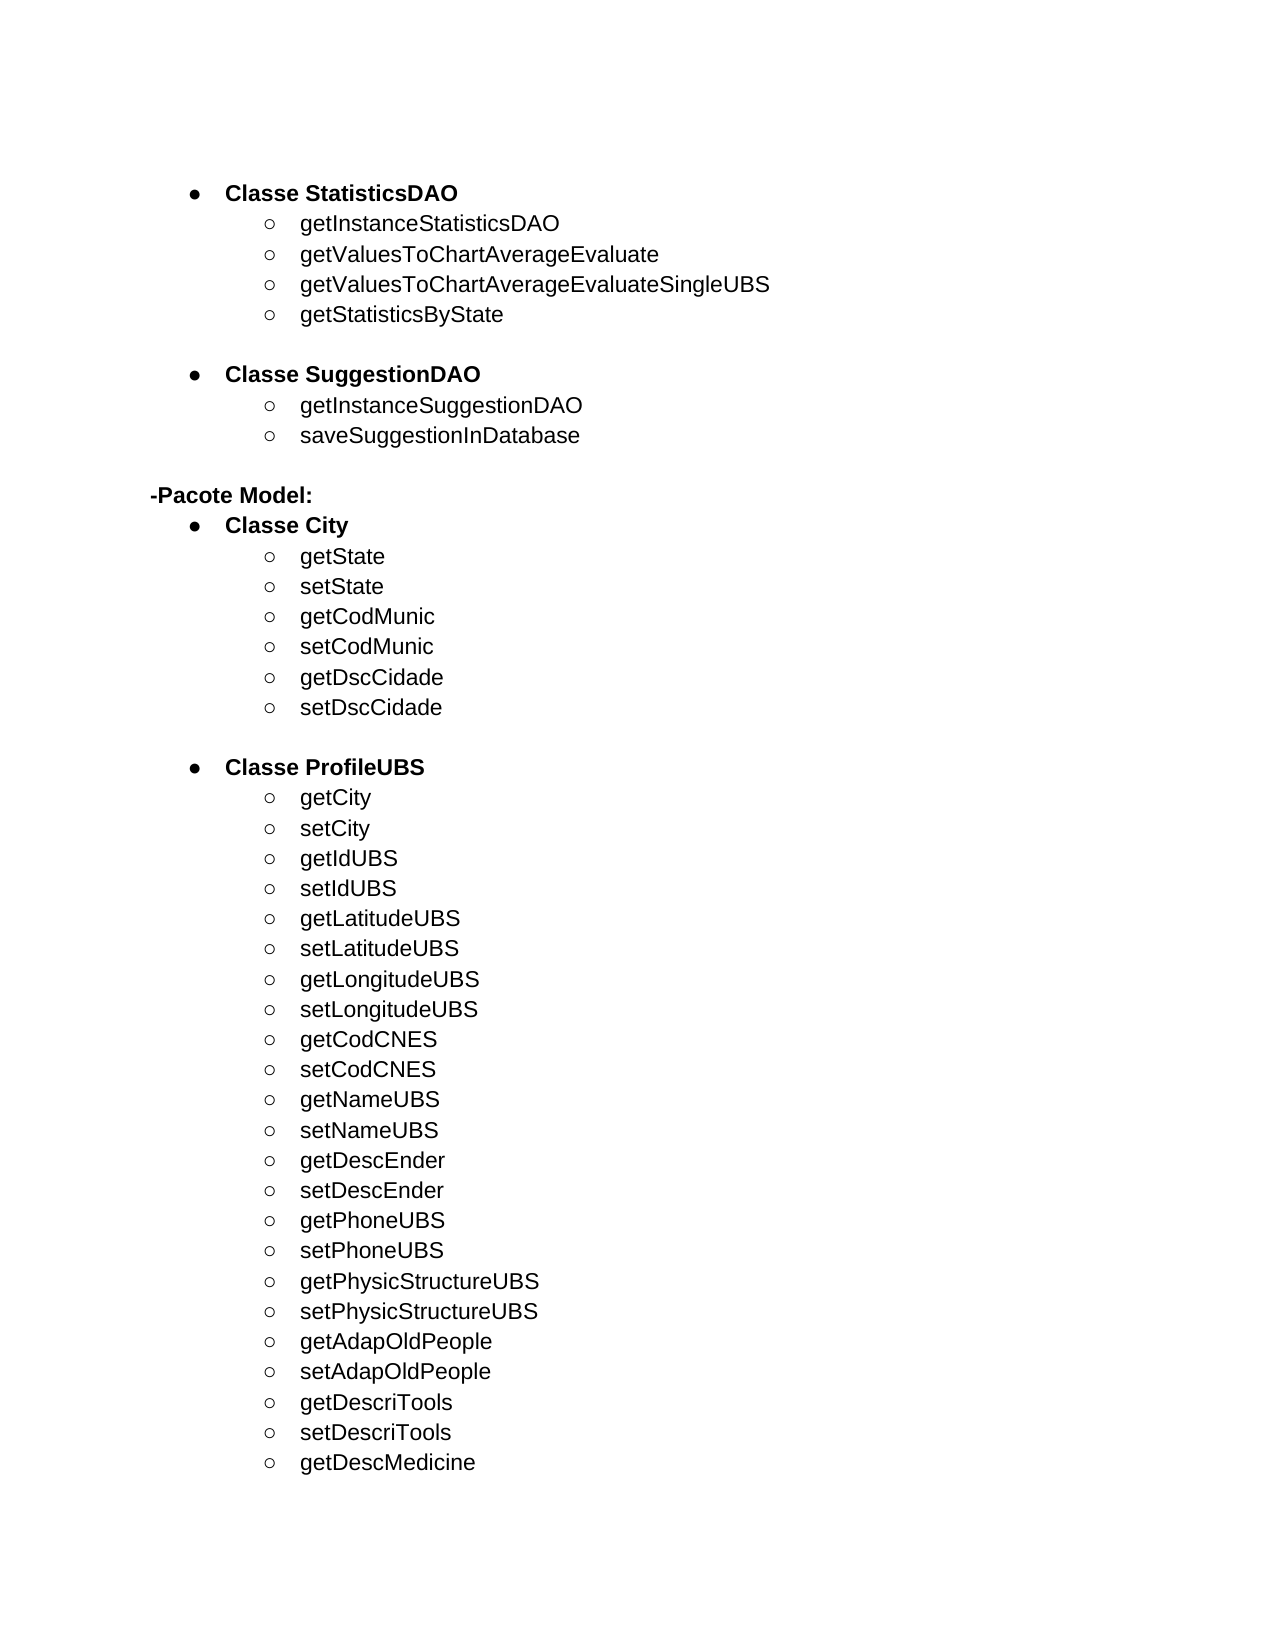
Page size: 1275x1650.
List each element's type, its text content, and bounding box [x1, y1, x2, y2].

list getLatitudeUBS [263, 905, 1125, 932]
list setDscCidade [263, 694, 1125, 720]
list getIdUBS [263, 845, 1125, 871]
list getCity [263, 784, 1125, 811]
list Classe ProfileUBS [188, 754, 1125, 781]
list setDescriTools [263, 1419, 1125, 1445]
list setLatitudeUBS [263, 935, 1125, 962]
list getDescMedicine [263, 1449, 1125, 1475]
list getNameUBS [263, 1086, 1125, 1113]
list Classe SuggestionDAO [188, 361, 1125, 388]
list setIdUBS [263, 875, 1125, 901]
list getDescriTools [263, 1388, 1125, 1415]
list getCodCNES [263, 1026, 1125, 1052]
list saveSuggestionInDatabase [263, 422, 1125, 448]
list Classe City [188, 512, 1125, 539]
list setCity [263, 814, 1125, 841]
list getLongitudeUBS [263, 966, 1125, 992]
list getPhoneUBS [263, 1207, 1125, 1234]
list setLongitudeUBS [263, 996, 1125, 1022]
list getValuesToChartAverageEvaluateSingleUBS [263, 271, 1125, 297]
list getAdapOldPeople [263, 1328, 1125, 1354]
list setCodCNES [263, 1056, 1125, 1083]
list setAdapOldPeople [263, 1358, 1125, 1385]
list getInstanceSuggestionDAO [263, 392, 1125, 418]
list setPhoneUBS [263, 1237, 1125, 1264]
list setCodMunic [263, 633, 1125, 660]
list Classe StatisticsDAO [188, 180, 1125, 207]
list getInstanceStatisticsDAO [263, 210, 1125, 237]
list setDescEnder [263, 1177, 1125, 1203]
list getValuesToChartAverageEvaluate [263, 241, 1125, 267]
list getDescEnder [263, 1147, 1125, 1173]
list setState [263, 573, 1125, 599]
list setNameUBS [263, 1117, 1125, 1143]
list getState [263, 543, 1125, 569]
list getCodMunic [263, 603, 1125, 629]
list getPhysicStructureUBS [263, 1268, 1125, 1294]
list getStatisticsByState [263, 301, 1125, 327]
text -Pacote Model: [150, 482, 1125, 509]
list getDscCidade [263, 663, 1125, 690]
list setPhysicStructureUBS [263, 1298, 1125, 1324]
